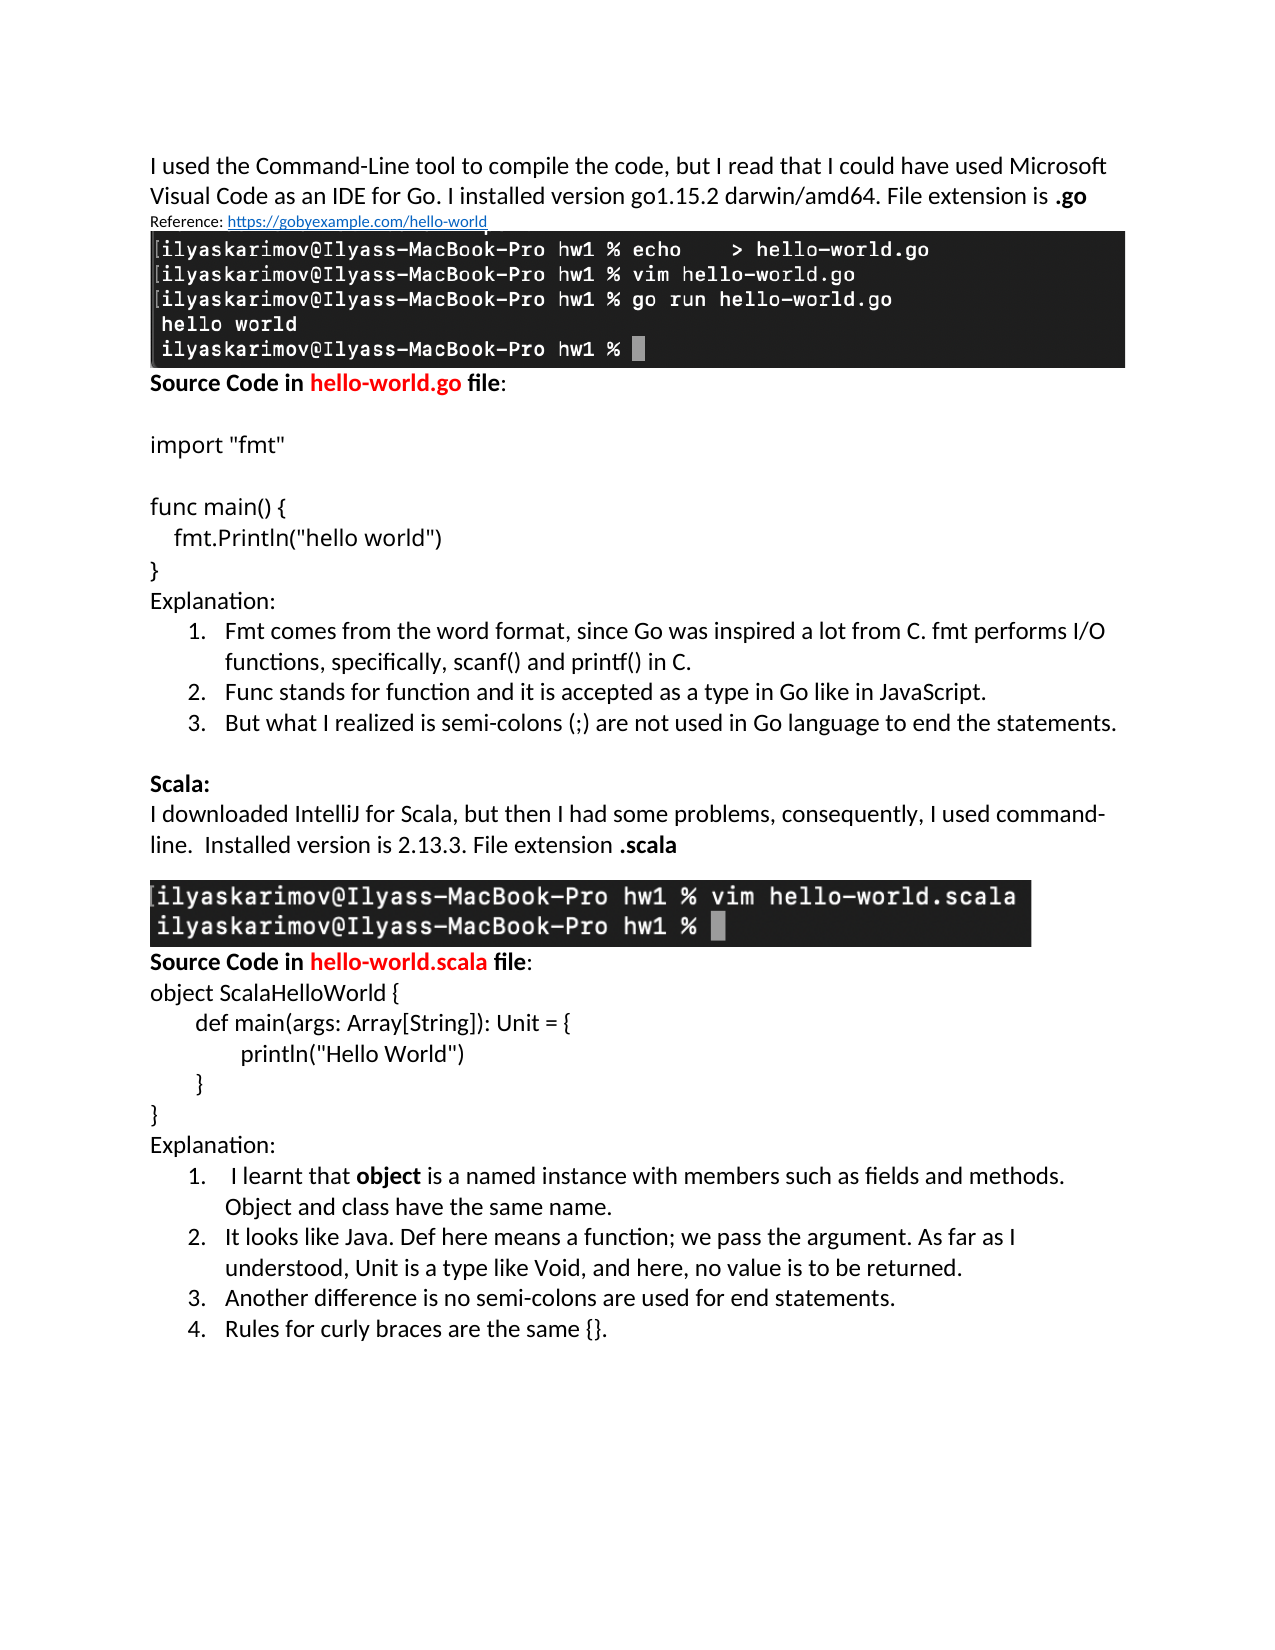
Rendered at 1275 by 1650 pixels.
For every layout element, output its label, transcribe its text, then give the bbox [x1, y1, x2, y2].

text } [150, 554, 1125, 585]
text I downloaded IntelliJ for Scala, but then I had some problems, consequently, I used command-line. Installed version is 2.13.3. File extension .scala [150, 798, 1125, 859]
text } [150, 1099, 1125, 1130]
picture [150, 880, 1032, 947]
list But what I realized is semi-colons (;) are not used in Go language to end the statements. [187, 707, 1125, 737]
text Scala: [150, 768, 1125, 798]
text } [150, 1069, 1125, 1099]
text Source Code in hello-world.go file: [150, 368, 1125, 398]
text import "fmt" [150, 429, 1125, 460]
list Rules for curly braces are the same {}. [187, 1313, 1125, 1343]
text Reference: https://gobyexample.com/hello-world [150, 211, 1125, 231]
text def main(args: Array[String]): Unit = { [150, 1008, 1125, 1038]
text Explanation: [150, 1130, 1125, 1160]
text func main() { [150, 491, 1125, 522]
list Another difference is no semi-colons are used for end statements. [187, 1282, 1125, 1313]
list Func stands for function and it is accepted as a type in Go like in JavaScript. [187, 676, 1125, 707]
text fmt.Println("hello world") [150, 522, 1125, 554]
text Explanation: [150, 585, 1125, 615]
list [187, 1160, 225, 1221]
picture [150, 231, 1125, 368]
text I used the Command-Line tool to compile the code, but I read that I could have used Microsoft Visual Code as an IDE for Go. I installed version go1.15.2 darwin/amd64. File extension is .go [150, 150, 1125, 211]
list Fmt comes from the word format, since Go was inspired a lot from C. fmt performs I/O functions, specifically, scanf() and printf() in C. [187, 615, 1125, 676]
text println("Hello World") [150, 1038, 1125, 1069]
list I learnt that object is a named instance with members such as fields and methods. Object and class have the same name. [613, 1160, 1125, 1221]
list It looks like Java. Def here means a function; we pass the argument. As far as I understood, Unit is a type like Void, and here, no value is to be returned. [187, 1221, 1125, 1282]
text object ScalaHelloWorld { [150, 977, 1125, 1008]
text Source Code in hello-world.scala file: [150, 947, 1125, 977]
